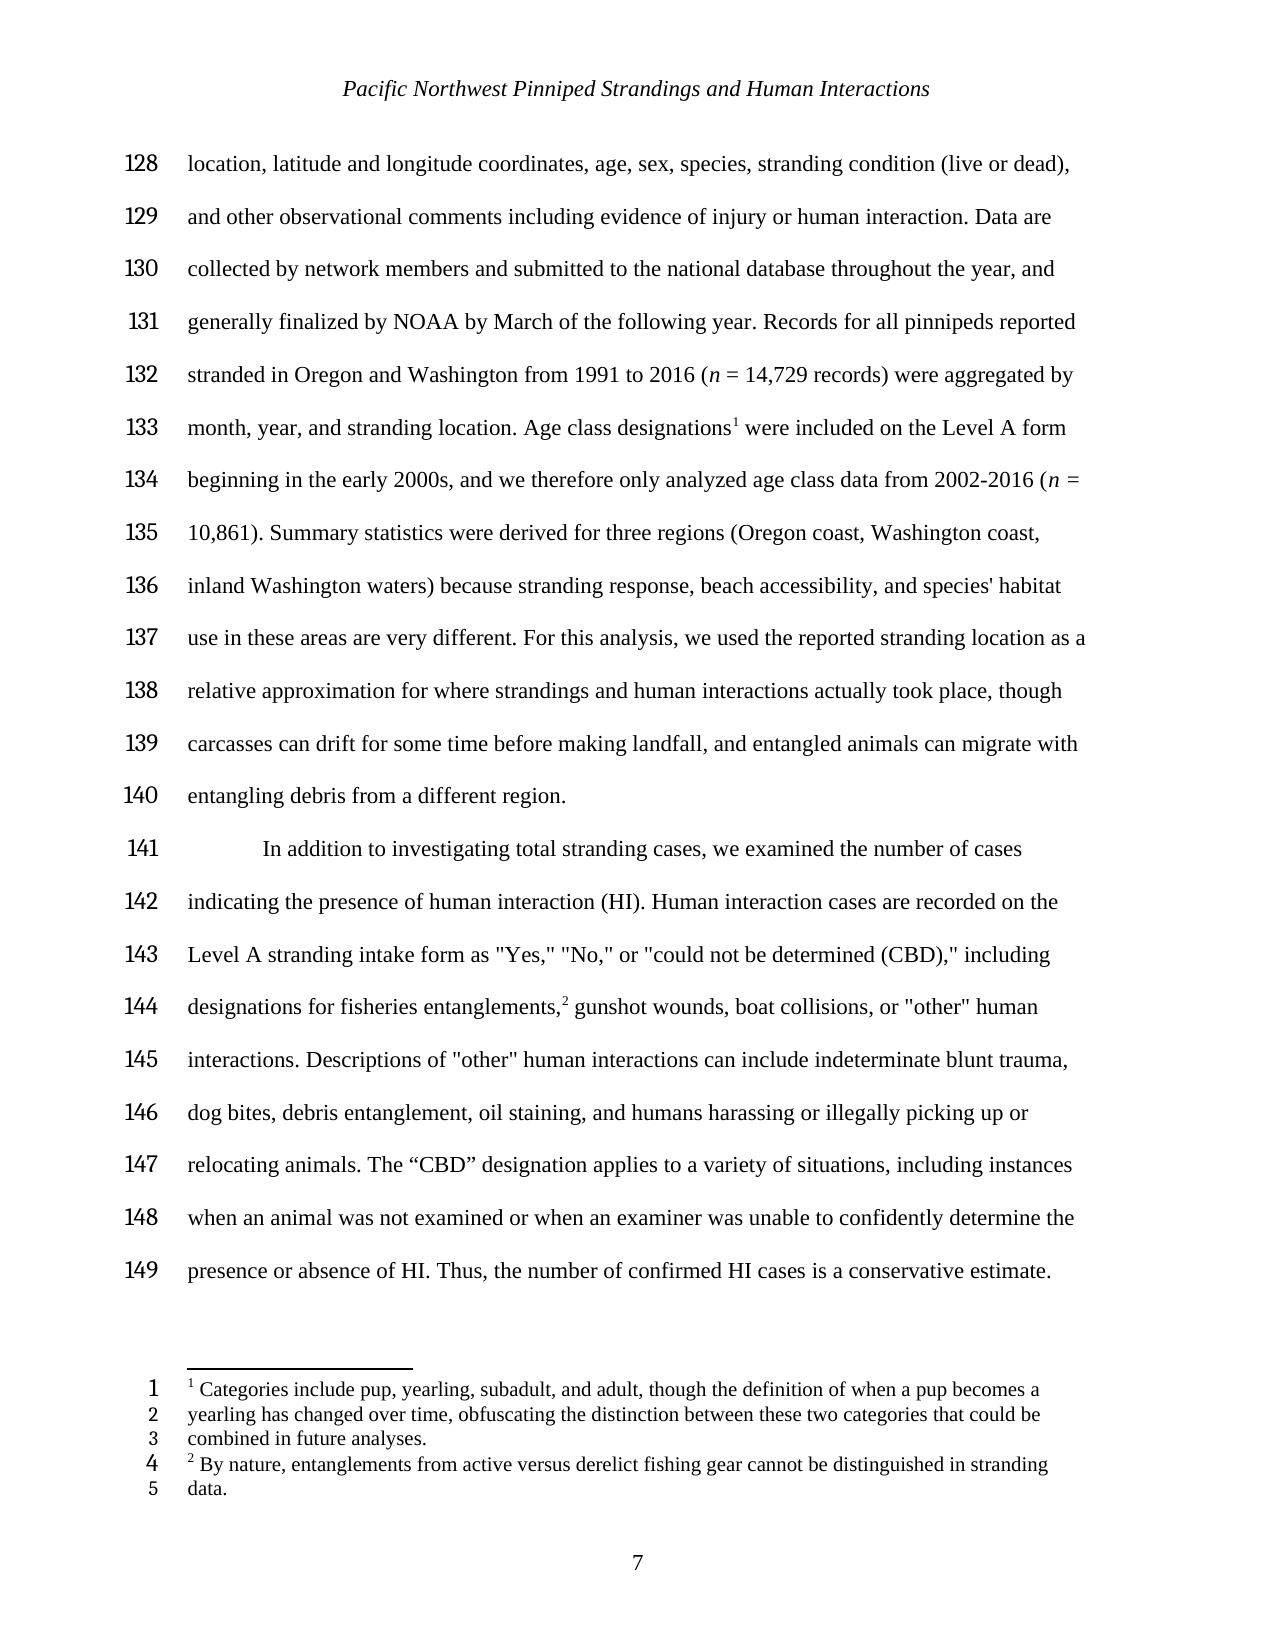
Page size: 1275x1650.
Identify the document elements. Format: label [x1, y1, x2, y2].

text [187, 835, 1087, 1283]
text [187, 150, 1087, 809]
